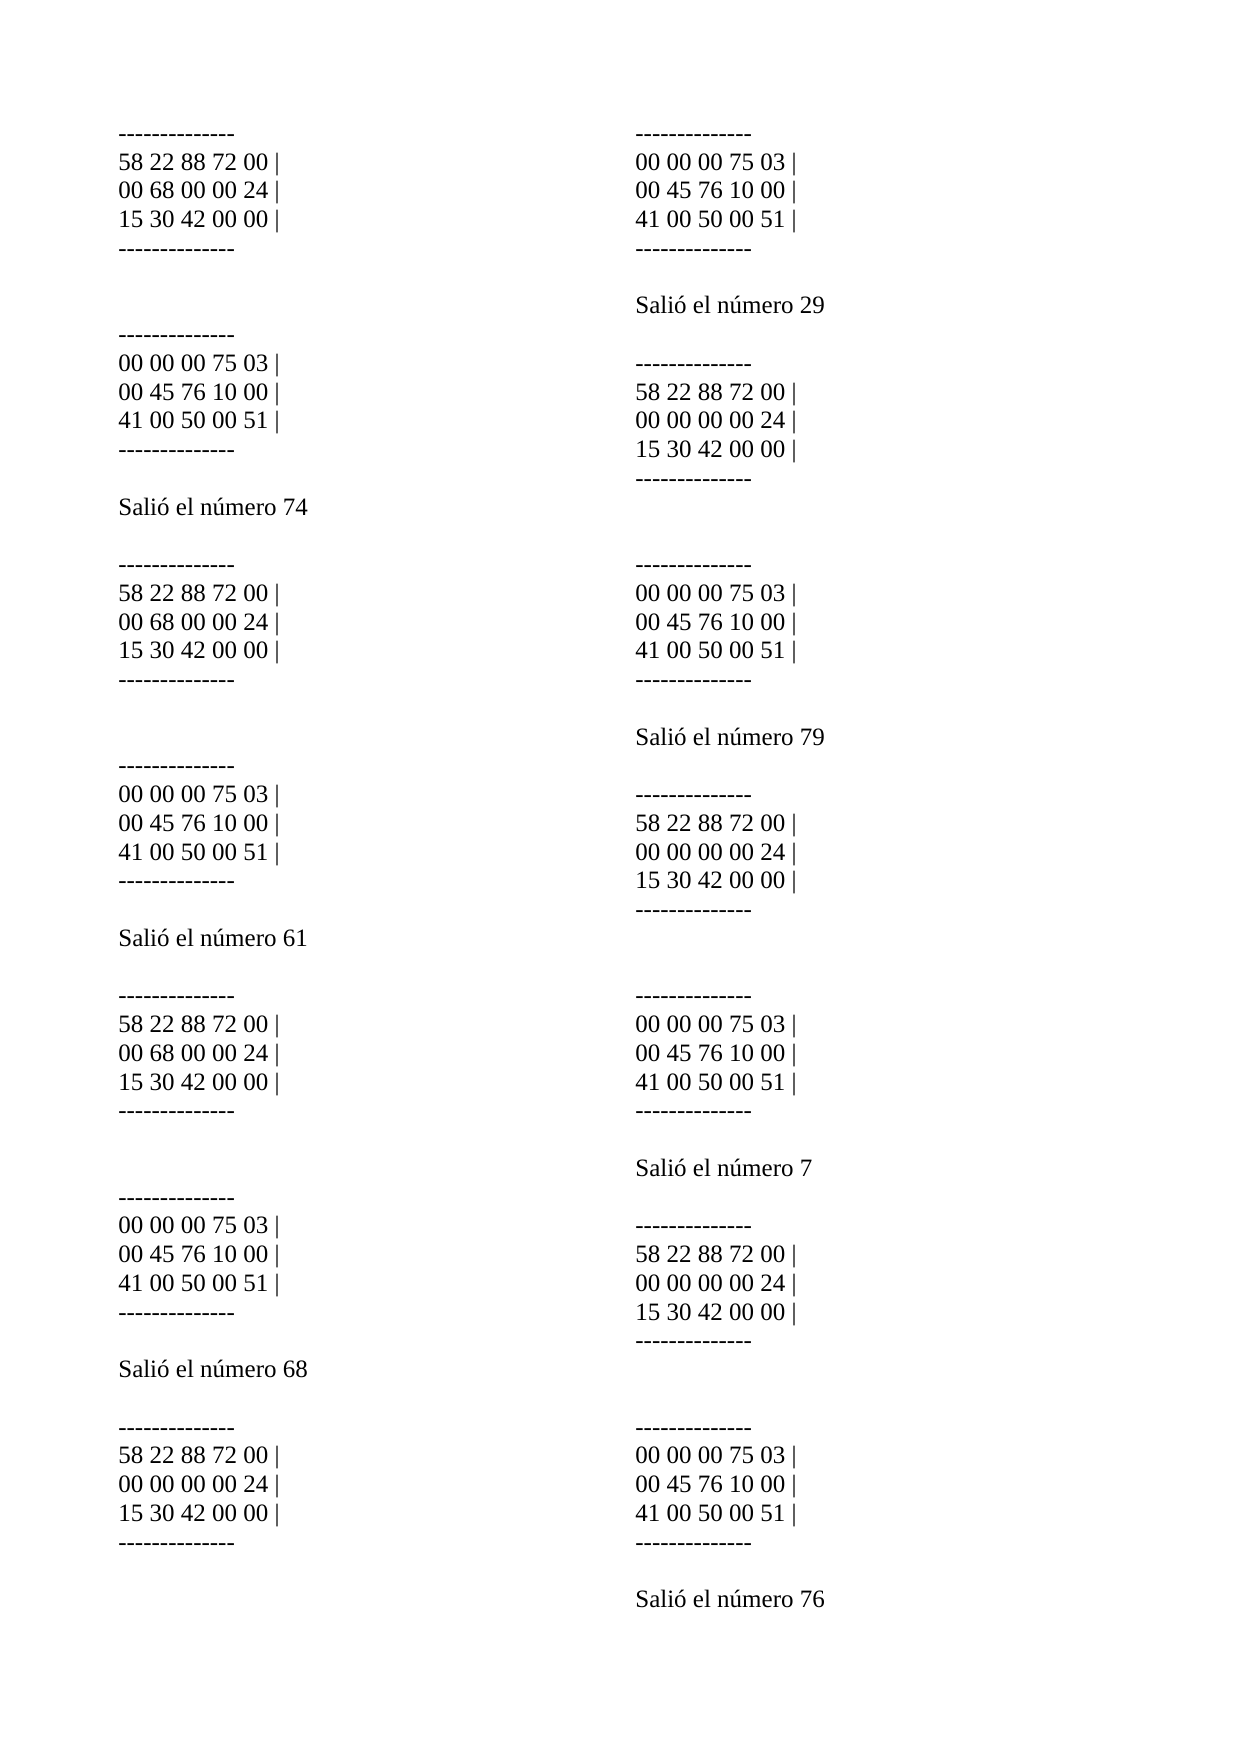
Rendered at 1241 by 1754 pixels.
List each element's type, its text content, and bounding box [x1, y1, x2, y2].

text 00 45 76 10 00 | [118, 808, 605, 837]
text -------------- [635, 1412, 1122, 1441]
text 00 00 00 00 24 | [635, 837, 1122, 866]
text 00 00 00 75 03 | [118, 1211, 605, 1239]
text -------------- [118, 866, 605, 894]
text -------------- [635, 1096, 1122, 1124]
text 00 68 00 00 24 | [118, 176, 605, 204]
text 15 30 42 00 00 | [118, 204, 605, 233]
text 58 22 88 72 00 | [635, 377, 1122, 406]
text 15 30 42 00 00 | [118, 636, 605, 664]
text 58 22 88 72 00 | [635, 808, 1122, 837]
text 41 00 50 00 51 | [635, 1067, 1122, 1096]
text 41 00 50 00 51 | [635, 636, 1122, 664]
text -------------- [635, 779, 1122, 808]
text 00 45 76 10 00 | [635, 607, 1122, 636]
text 00 45 76 10 00 | [118, 1239, 605, 1268]
text -------------- [635, 463, 1122, 492]
text 00 68 00 00 24 | [118, 607, 605, 636]
text -------------- [118, 118, 605, 147]
text Salió el número 76 [635, 1584, 1122, 1613]
text 00 00 00 75 03 | [635, 578, 1122, 607]
text 58 22 88 72 00 | [118, 1009, 605, 1038]
text 58 22 88 72 00 | [118, 147, 605, 176]
text -------------- [118, 1182, 605, 1211]
text 15 30 42 00 00 | [118, 1498, 605, 1527]
text 15 30 42 00 00 | [635, 866, 1122, 894]
text 00 00 00 75 03 | [635, 147, 1122, 176]
text 00 00 00 75 03 | [635, 1441, 1122, 1469]
text -------------- [635, 233, 1122, 262]
text -------------- [118, 1527, 605, 1556]
text 00 00 00 75 03 | [635, 1009, 1122, 1038]
text Salió el número 74 [118, 492, 605, 521]
text -------------- [118, 434, 605, 463]
text Salió el número 7 [635, 1153, 1122, 1182]
text 00 45 76 10 00 | [118, 377, 605, 406]
text 00 00 00 00 24 | [118, 1469, 605, 1498]
text 00 00 00 75 03 | [118, 779, 605, 808]
text 41 00 50 00 51 | [118, 1268, 605, 1297]
text -------------- [635, 981, 1122, 1009]
text 00 45 76 10 00 | [635, 1038, 1122, 1067]
text -------------- [635, 1326, 1122, 1354]
text -------------- [118, 981, 605, 1009]
text 41 00 50 00 51 | [635, 204, 1122, 233]
text 00 45 76 10 00 | [635, 1469, 1122, 1498]
text -------------- [118, 751, 605, 779]
text Salió el número 29 [635, 291, 1122, 319]
text Salió el número 79 [635, 722, 1122, 751]
text -------------- [118, 1096, 605, 1124]
text 00 00 00 00 24 | [635, 1268, 1122, 1297]
text 58 22 88 72 00 | [118, 578, 605, 607]
text -------------- [635, 1527, 1122, 1556]
text Salió el número 68 [118, 1354, 605, 1383]
text 15 30 42 00 00 | [635, 434, 1122, 463]
text -------------- [635, 894, 1122, 923]
text 58 22 88 72 00 | [118, 1441, 605, 1469]
text 41 00 50 00 51 | [118, 406, 605, 434]
text 00 00 00 00 24 | [635, 406, 1122, 434]
text -------------- [635, 1211, 1122, 1239]
text 15 30 42 00 00 | [118, 1067, 605, 1096]
text 41 00 50 00 51 | [635, 1498, 1122, 1527]
text 15 30 42 00 00 | [635, 1297, 1122, 1326]
text -------------- [118, 1412, 605, 1441]
text -------------- [118, 1297, 605, 1326]
text 00 00 00 75 03 | [118, 348, 605, 377]
text 58 22 88 72 00 | [635, 1239, 1122, 1268]
text -------------- [118, 549, 605, 578]
text 00 45 76 10 00 | [635, 176, 1122, 204]
text -------------- [118, 664, 605, 693]
text -------------- [635, 348, 1122, 377]
text -------------- [635, 118, 1122, 147]
text -------------- [118, 319, 605, 348]
text 00 68 00 00 24 | [118, 1038, 605, 1067]
text Salió el número 61 [118, 923, 605, 952]
text -------------- [118, 233, 605, 262]
text -------------- [635, 549, 1122, 578]
text -------------- [635, 664, 1122, 693]
text 41 00 50 00 51 | [118, 837, 605, 866]
